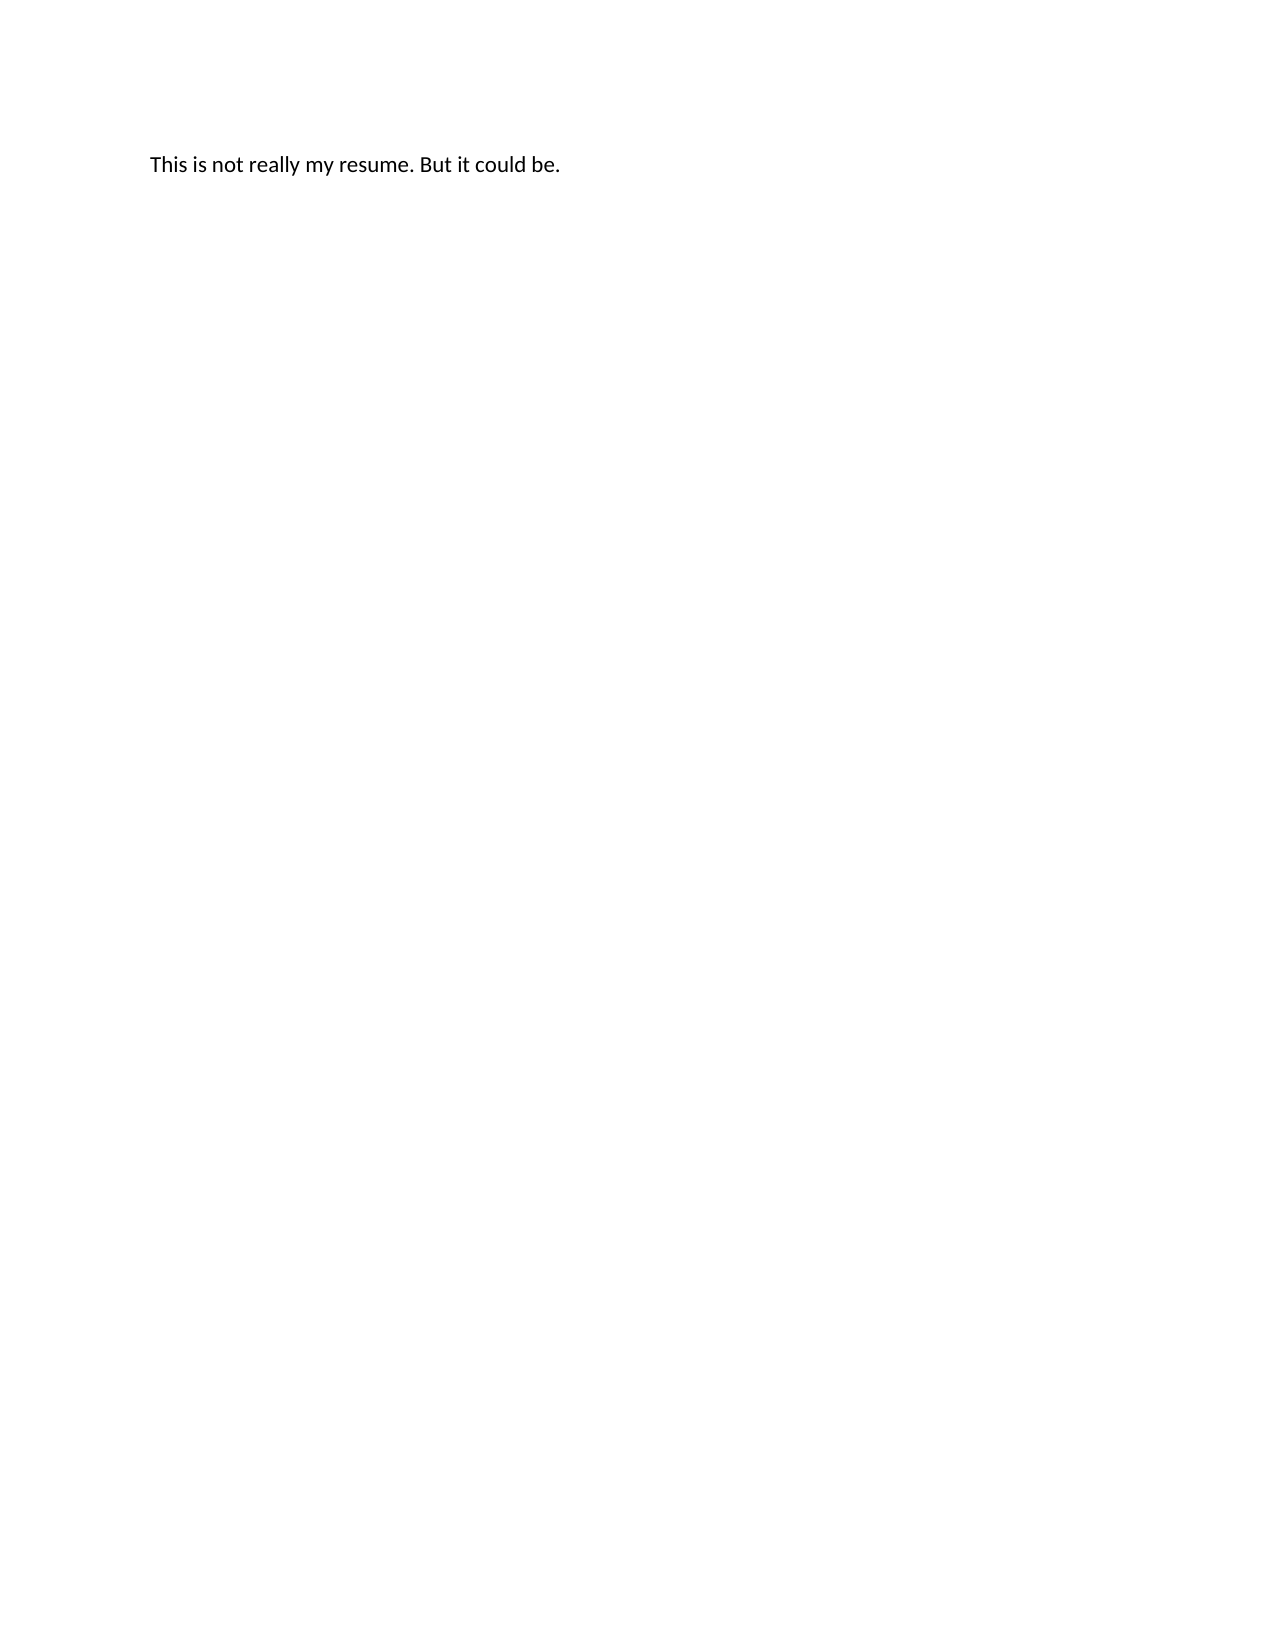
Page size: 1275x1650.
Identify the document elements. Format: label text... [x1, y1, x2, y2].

text This is not really my resume. But it could be. [150, 150, 1125, 178]
